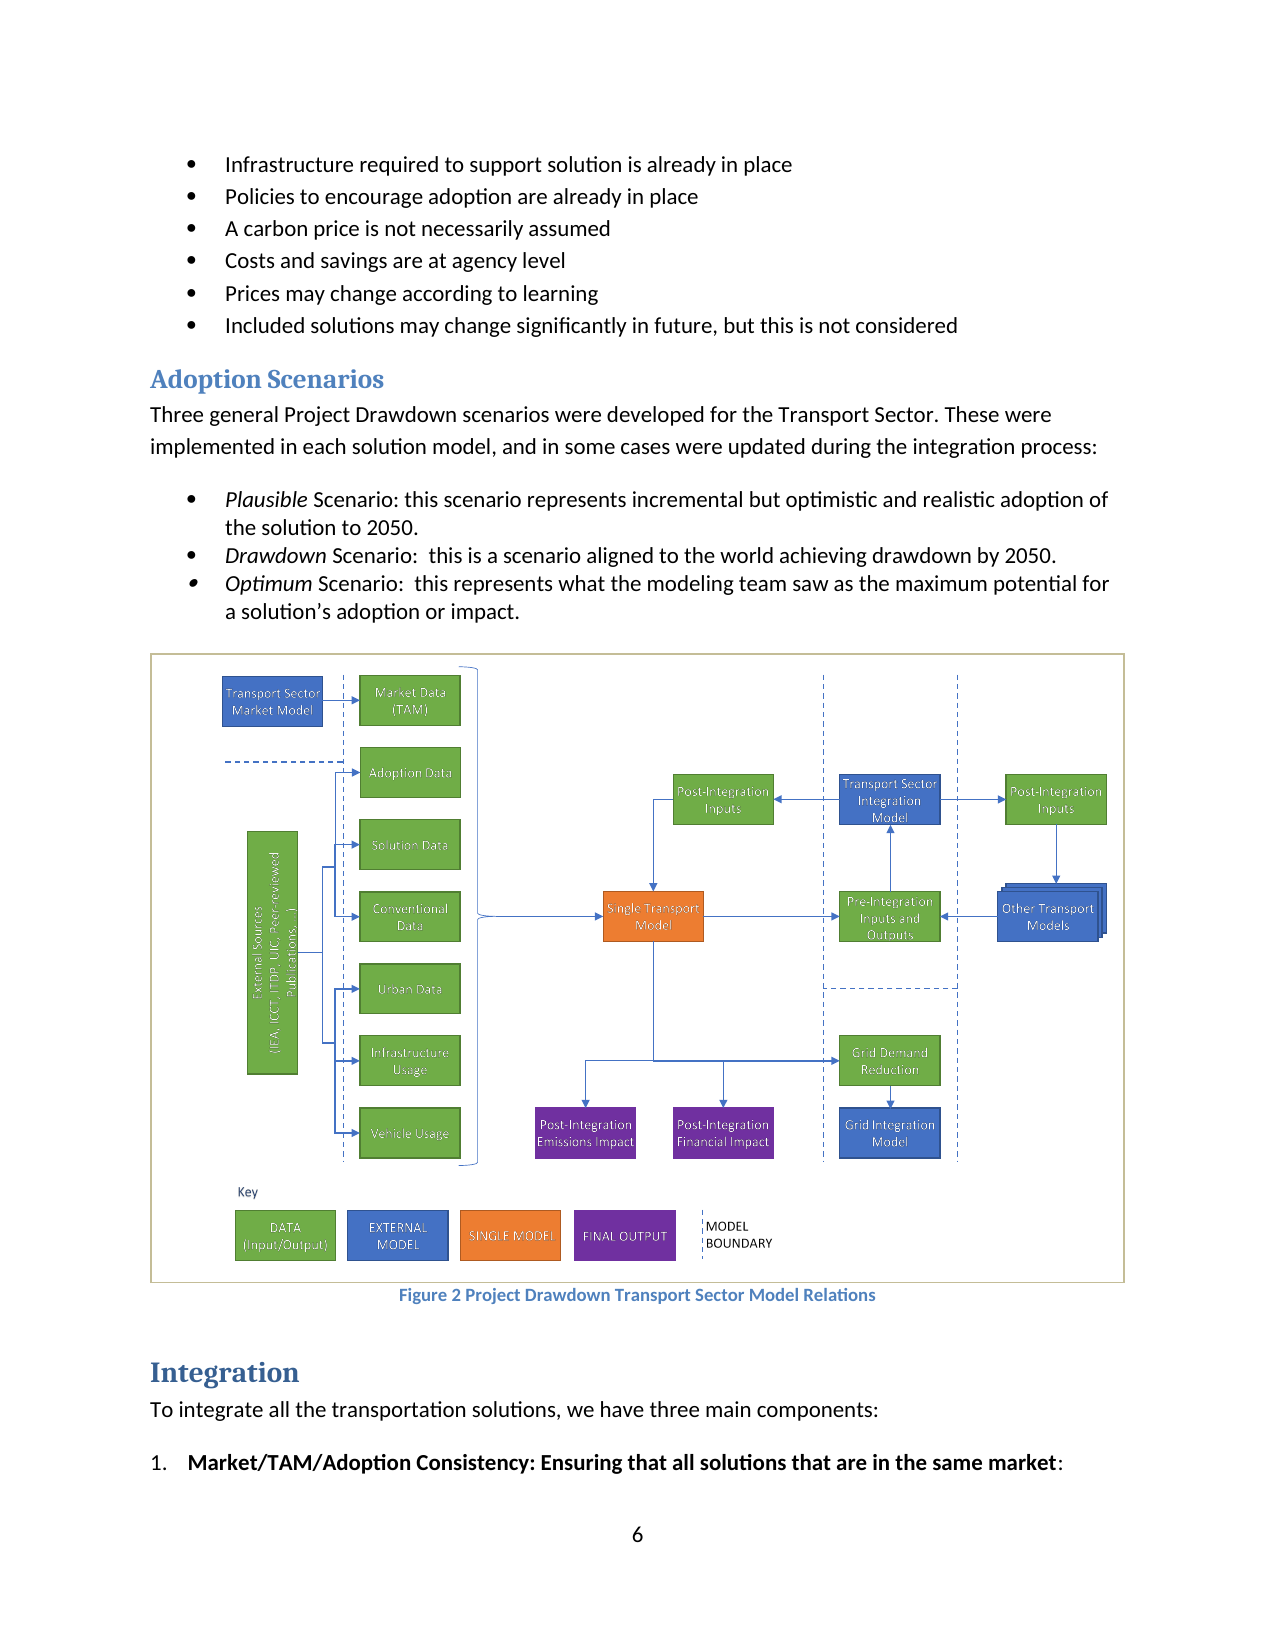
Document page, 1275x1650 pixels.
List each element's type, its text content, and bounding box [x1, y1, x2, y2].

text Figure 2 Project Drawdown Transport Sector Model Relations [150, 1283, 1125, 1306]
list Plausible Scenario: this scenario represents incremental but optimistic and realistic adoption of the solution to 2050. [187, 485, 1125, 541]
text To integrate all the transportation solutions, we have three main components: [150, 1395, 1125, 1423]
list Policies to encourage adoption are already in place [187, 182, 1125, 210]
list Drawdown Scenario: this is a scenario aligned to the world achieving drawdown by 2050. [187, 541, 1125, 569]
list Optimum Scenario: this represents what the modeling team saw as the maximum potential for a solution’s adoption or impact. [187, 569, 1125, 625]
list A carbon price is not necessarily assumed [187, 214, 1125, 242]
list Infrastructure required to support solution is already in place [187, 150, 1125, 178]
list Market/TAM/Adoption Consistency: Ensuring that all solutions that are in the same market: [150, 1448, 1125, 1476]
subtitle Adoption Scenarios [150, 364, 1125, 395]
text Three general Project Drawdown scenarios were developed for the Transport Sector. These were implemented in each solution model, and in some cases were updated during the integration process: [150, 400, 1125, 460]
subtitle Integration [150, 1356, 1125, 1390]
list Included solutions may change significantly in future, but this is not considered [187, 311, 1125, 339]
list Costs and savings are at agency level [187, 247, 1125, 274]
list Prices may change according to learning [187, 279, 1125, 307]
